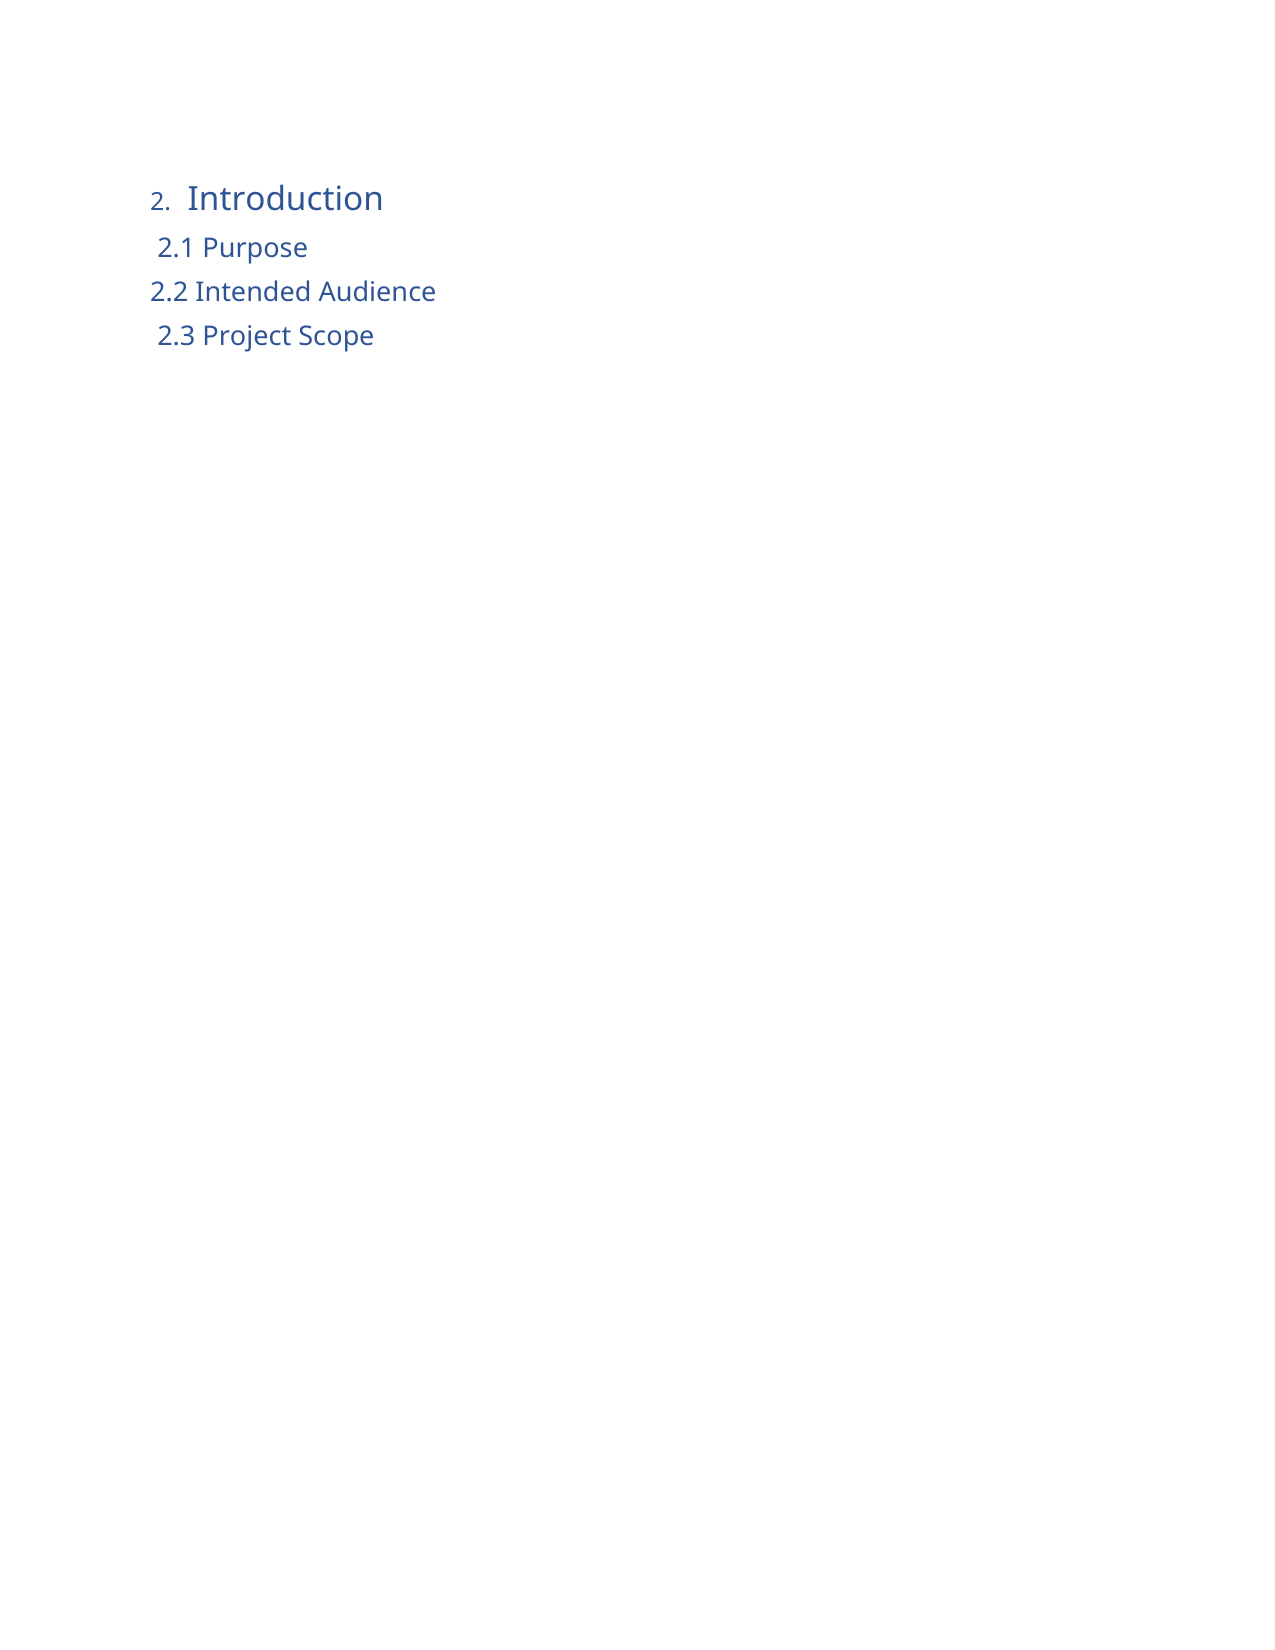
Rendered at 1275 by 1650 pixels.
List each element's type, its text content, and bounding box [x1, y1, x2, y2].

subtitle 2.3 Project Scope [150, 316, 1125, 353]
subtitle 2.1 Purpose [150, 228, 1125, 265]
subtitle Introduction [150, 175, 1125, 220]
subtitle 2.2 Intended Audience [150, 272, 1125, 309]
